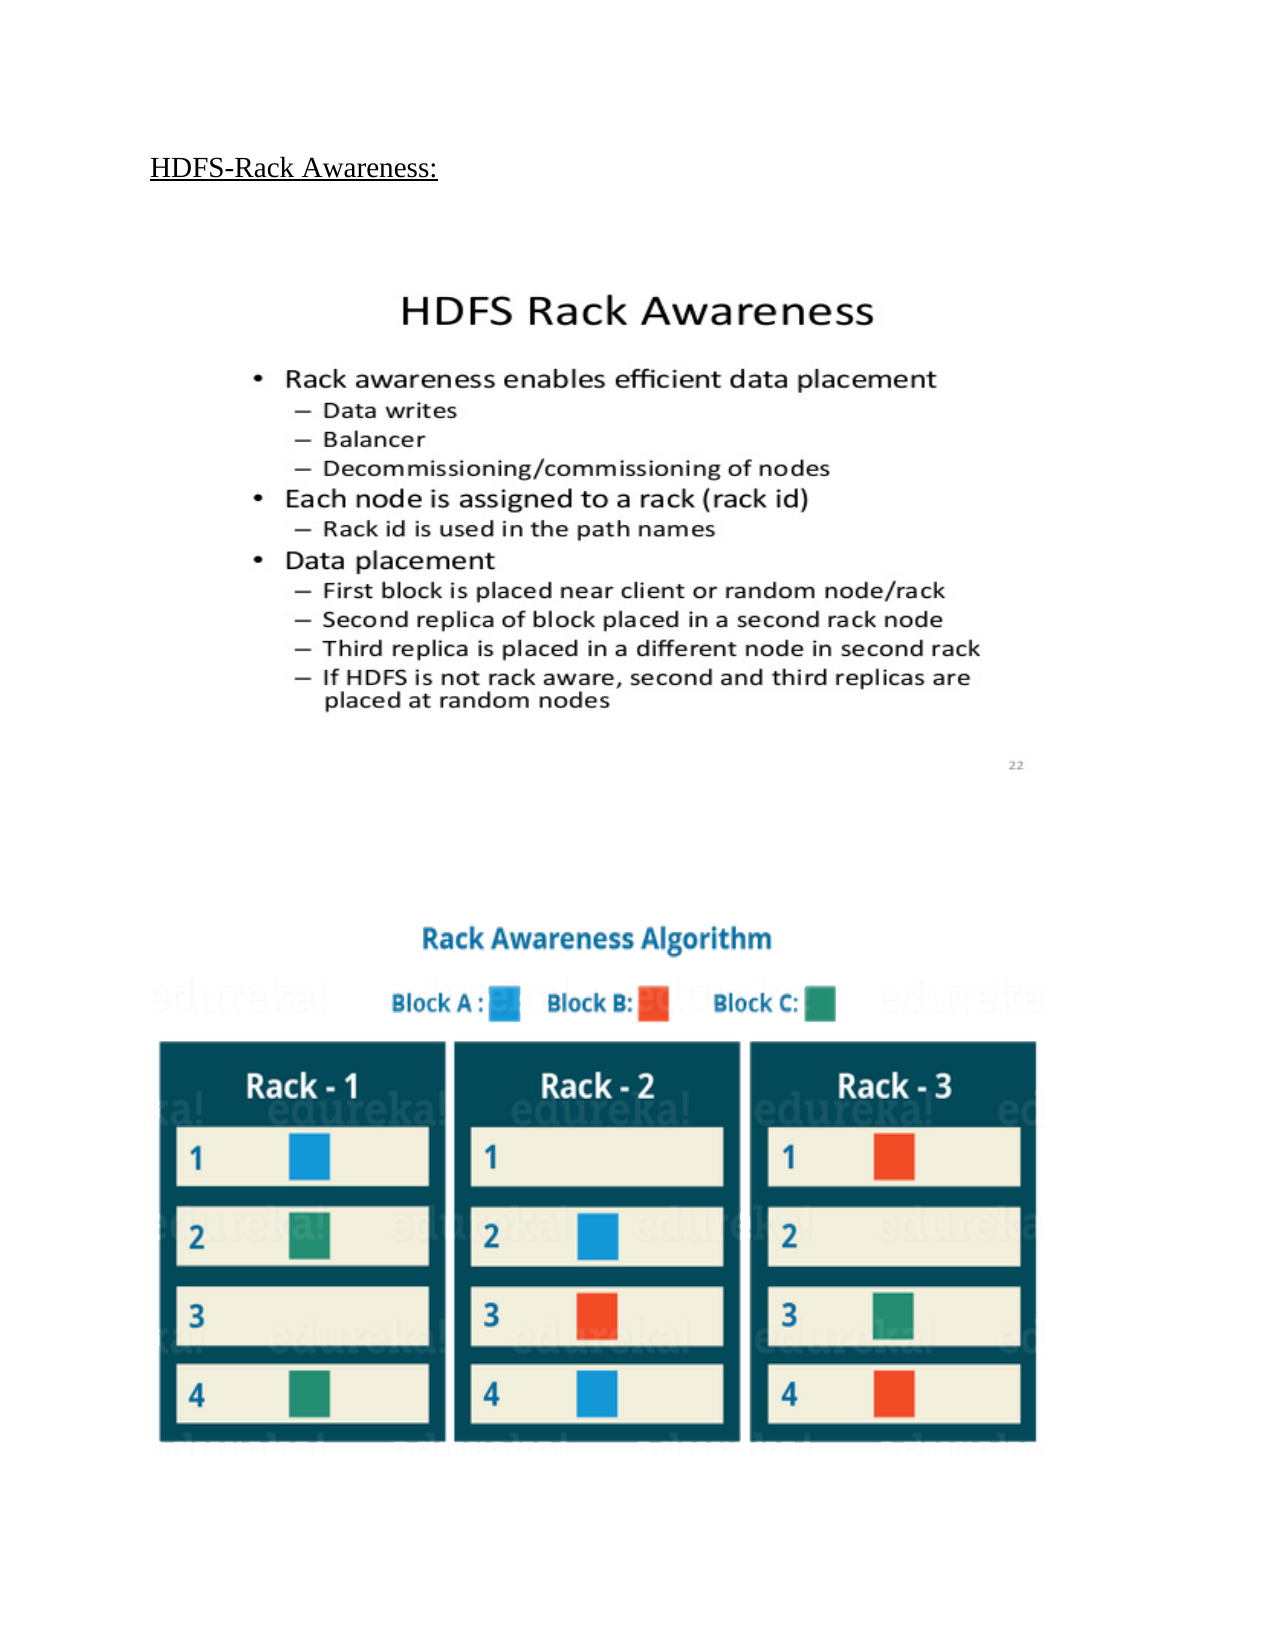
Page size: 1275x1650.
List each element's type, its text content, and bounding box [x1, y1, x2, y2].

picture [150, 914, 1044, 1455]
picture [150, 209, 1125, 830]
text HDFS-Rack Awareness: [150, 150, 1125, 183]
